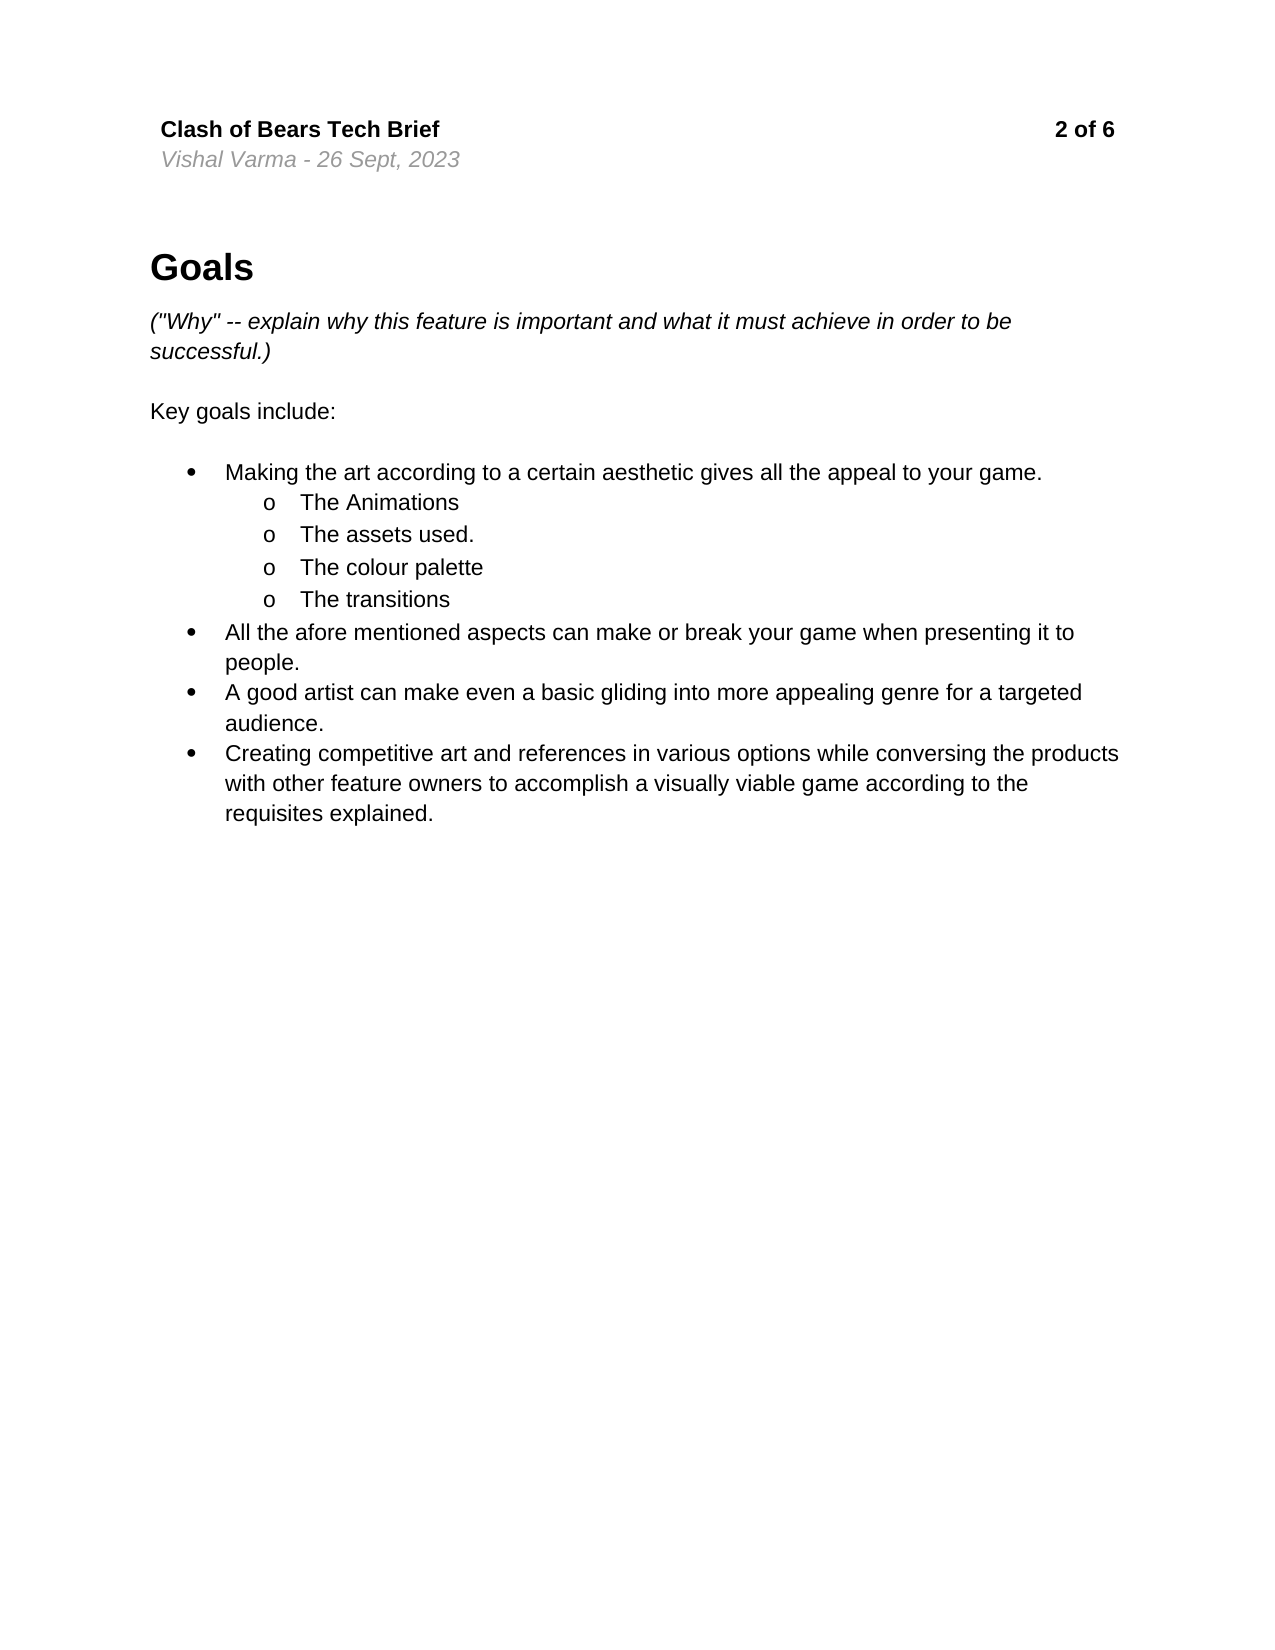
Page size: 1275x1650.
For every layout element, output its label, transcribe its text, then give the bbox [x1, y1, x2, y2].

list Making the art according to a certain aesthetic gives all the appeal to your game. [187, 459, 1125, 485]
list All the afore mentioned aspects can make or break your game when presenting it to people. [187, 619, 1125, 675]
list Creating competitive art and references in various options while conversing the products with other feature owners to accomplish a visually viable game according to the requisites explained. [187, 740, 1125, 826]
list The colour palette [262, 554, 1125, 582]
text ("Why" -- explain why this feature is important and what it must achieve in order to be successful.) [150, 308, 1125, 364]
text Key goals include: [150, 398, 1125, 424]
list A good artist can make even a basic gliding into more appealing genre for a targeted audience. [187, 679, 1125, 736]
subtitle Goals [150, 246, 1125, 289]
list The Animations [262, 489, 1125, 517]
list The assets used. [262, 521, 1125, 550]
list The transitions [262, 586, 1125, 615]
